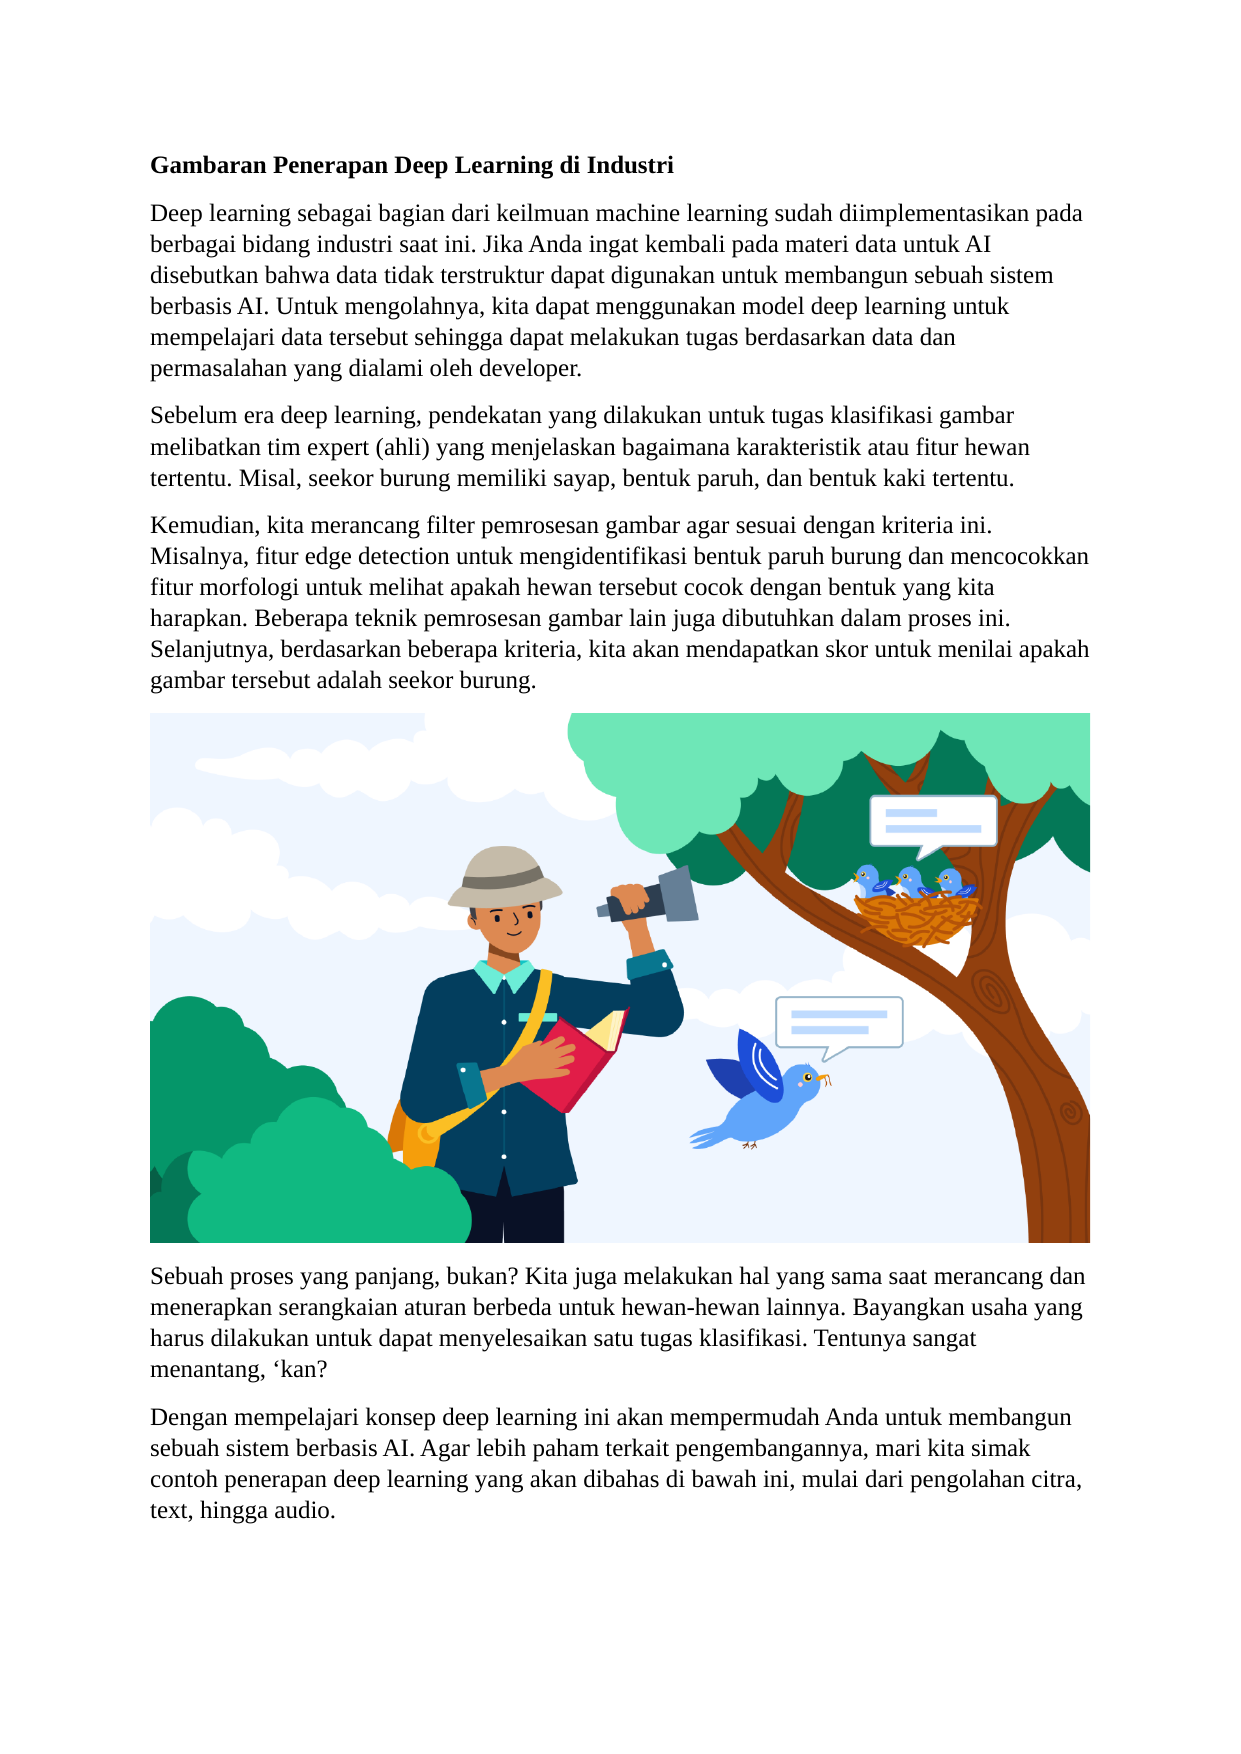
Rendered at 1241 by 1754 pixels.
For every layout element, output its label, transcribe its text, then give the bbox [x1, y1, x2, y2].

text Sebelum era deep learning, pendekatan yang dilakukan untuk tugas klasifikasi gambar melibatkan tim expert (ahli) yang menjelaskan bagaimana karakteristik atau fitur hewan tertentu. Misal, seekor burung memiliki sayap, bentuk paruh, dan bentuk kaki tertentu. [150, 401, 1090, 491]
text Kemudian, kita merancang filter pemrosesan gambar agar sesuai dengan kriteria ini. Misalnya, fitur edge detection untuk mengidentifikasi bentuk paruh burung dan mencocokkan fitur morfologi untuk melihat apakah hewan tersebut cocok dengan bentuk yang kita harapkan. Beberapa teknik pemrosesan gambar lain juga dibutuhkan dalam proses ini. Selanjutnya, berdasarkan beberapa kriteria, kita akan mendapatkan skor untuk menilai apakah gambar tersebut adalah seekor burung. [150, 510, 1090, 694]
text Dengan mempelajari konsep deep learning ini akan mempermudah Anda untuk membangun sebuah sistem berbasis AI. Agar lebih paham terkait pengembangannya, mari kita simak contoh penerapan deep learning yang akan dibahas di bawah ini, mulai dari pengolahan citra, text, hingga audio. [150, 1402, 1090, 1524]
text Gambaran Penerapan Deep Learning di Industri [150, 150, 1090, 179]
picture [150, 713, 1091, 1243]
text Sebuah proses yang panjang, bukan? Kita juga melakukan hal yang sama saat merancang dan menerapkan serangkaian aturan berbeda untuk hewan-hewan lainnya. Bayangkan usaha yang harus dilakukan untuk dapat menyelesaikan satu tugas klasifikasi. Tentunya sangat menantang, ‘kan? [150, 1261, 1090, 1383]
text Deep learning sebagai bagian dari keilmuan machine learning sudah diimplementasikan pada berbagai bidang industri saat ini. Jika Anda ingat kembali pada materi data untuk AI disebutkan bahwa data tidak terstruktur dapat digunakan untuk membangun sebuah sistem berbasis AI. Untuk mengolahnya, kita dapat menggunakan model deep learning untuk mempelajari data tersebut sehingga dapat melakukan tugas berdasarkan data dan permasalahan yang dialami oleh developer. [150, 198, 1090, 382]
